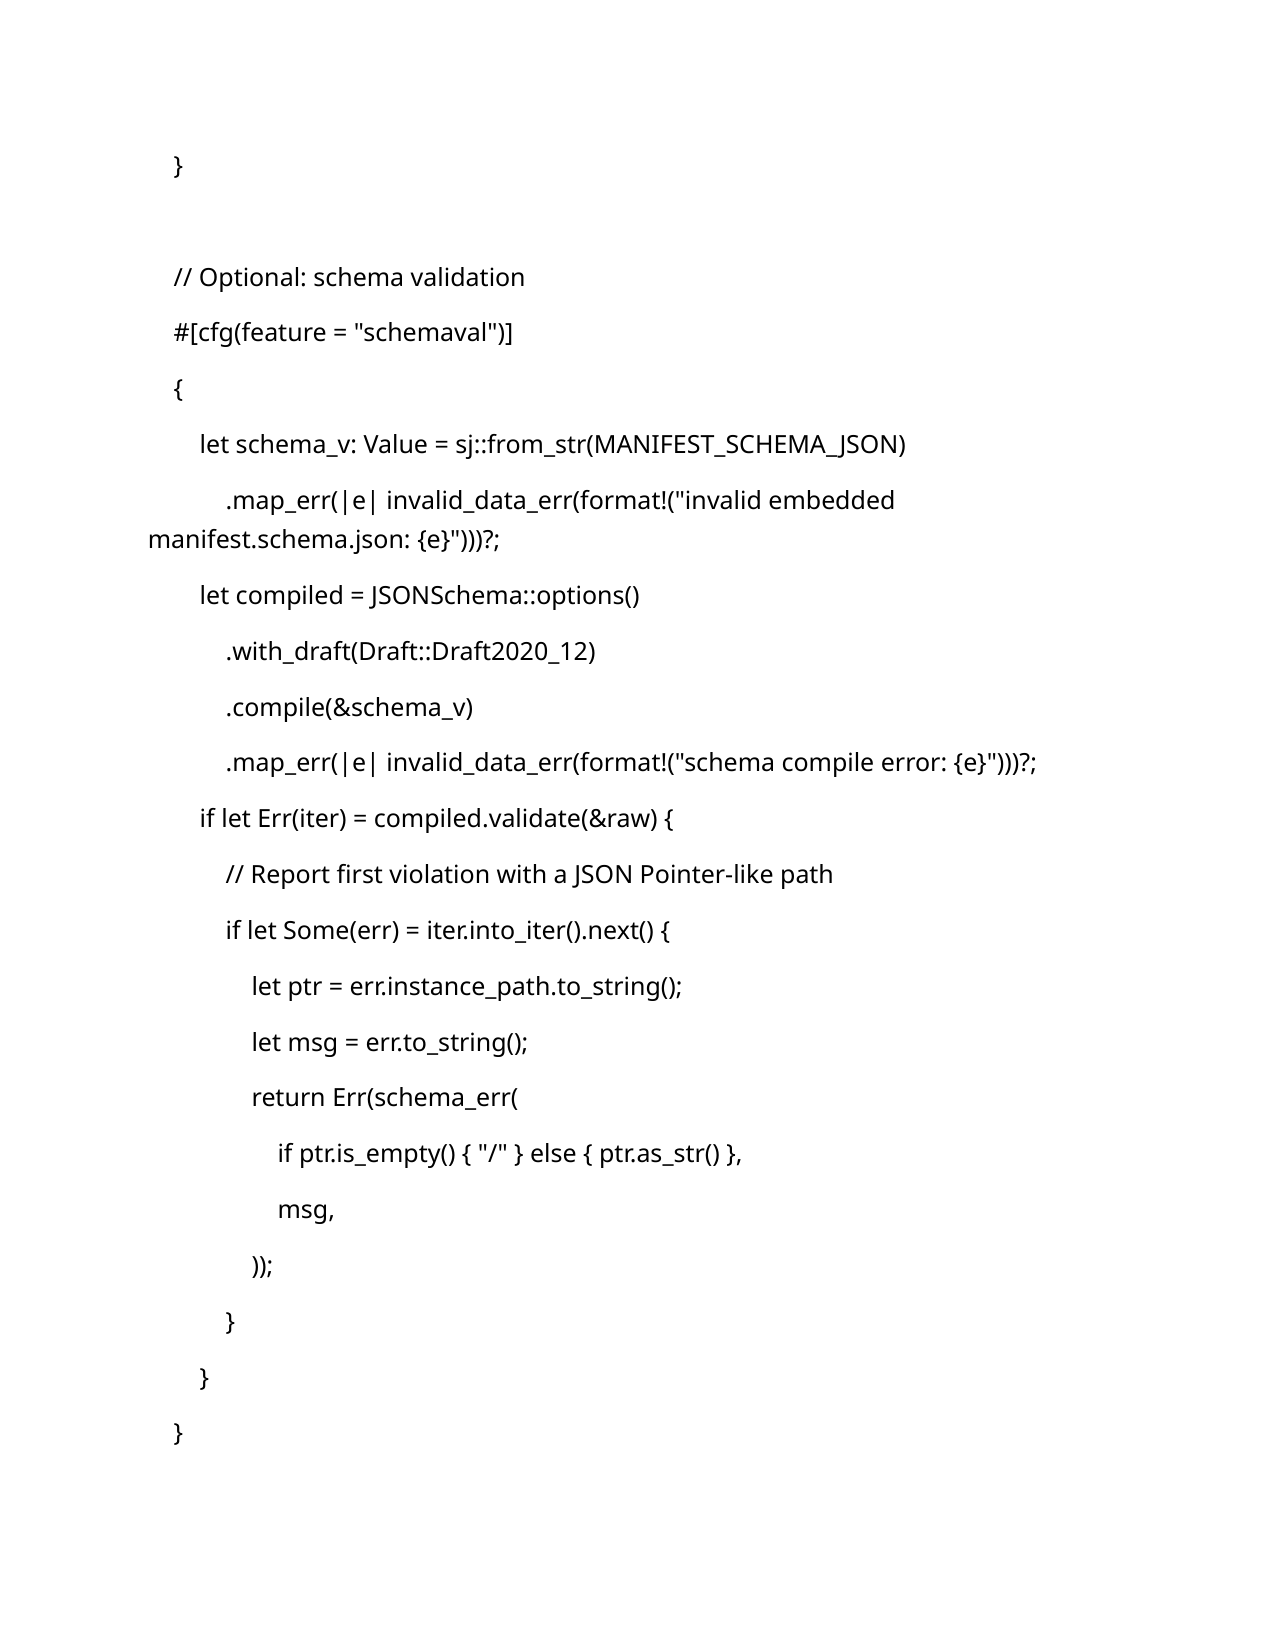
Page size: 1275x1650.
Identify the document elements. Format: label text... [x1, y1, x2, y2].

text msg, [148, 1192, 1127, 1226]
text return Err(schema_err( [148, 1080, 1127, 1114]
text if let Err(iter) = compiled.validate(&raw) { [148, 801, 1127, 835]
text let compiled = JSONSchema::options() [148, 578, 1127, 612]
text let msg = err.to_string(); [148, 1024, 1127, 1058]
text let ptr = err.instance_path.to_string(); [148, 968, 1127, 1002]
text // Optional: schema validation [148, 259, 1127, 293]
text let schema_v: Value = sj::from_str(MANIFEST_SCHEMA_JSON) [148, 427, 1127, 461]
text } [148, 148, 1127, 182]
text #[cfg(feature = "schemaval")] [148, 315, 1127, 349]
text } [148, 1359, 1127, 1393]
text )); [148, 1248, 1127, 1282]
text } [148, 1303, 1127, 1337]
text if let Some(err) = iter.into_iter().next() { [148, 913, 1127, 947]
text .map_err(|e| invalid_data_err(format!("invalid embedded manifest.schema.json: {e}")))?; [148, 483, 1127, 556]
text .compile(&schema_v) [148, 689, 1127, 723]
text { [148, 371, 1127, 405]
text } [148, 1415, 1127, 1449]
text .with_draft(Draft::Draft2020_12) [148, 633, 1127, 667]
text if ptr.is_empty() { "/" } else { ptr.as_str() }, [148, 1136, 1127, 1170]
text // Report first violation with a JSON Pointer-like path [148, 857, 1127, 891]
text .map_err(|e| invalid_data_err(format!("schema compile error: {e}")))?; [148, 745, 1127, 779]
